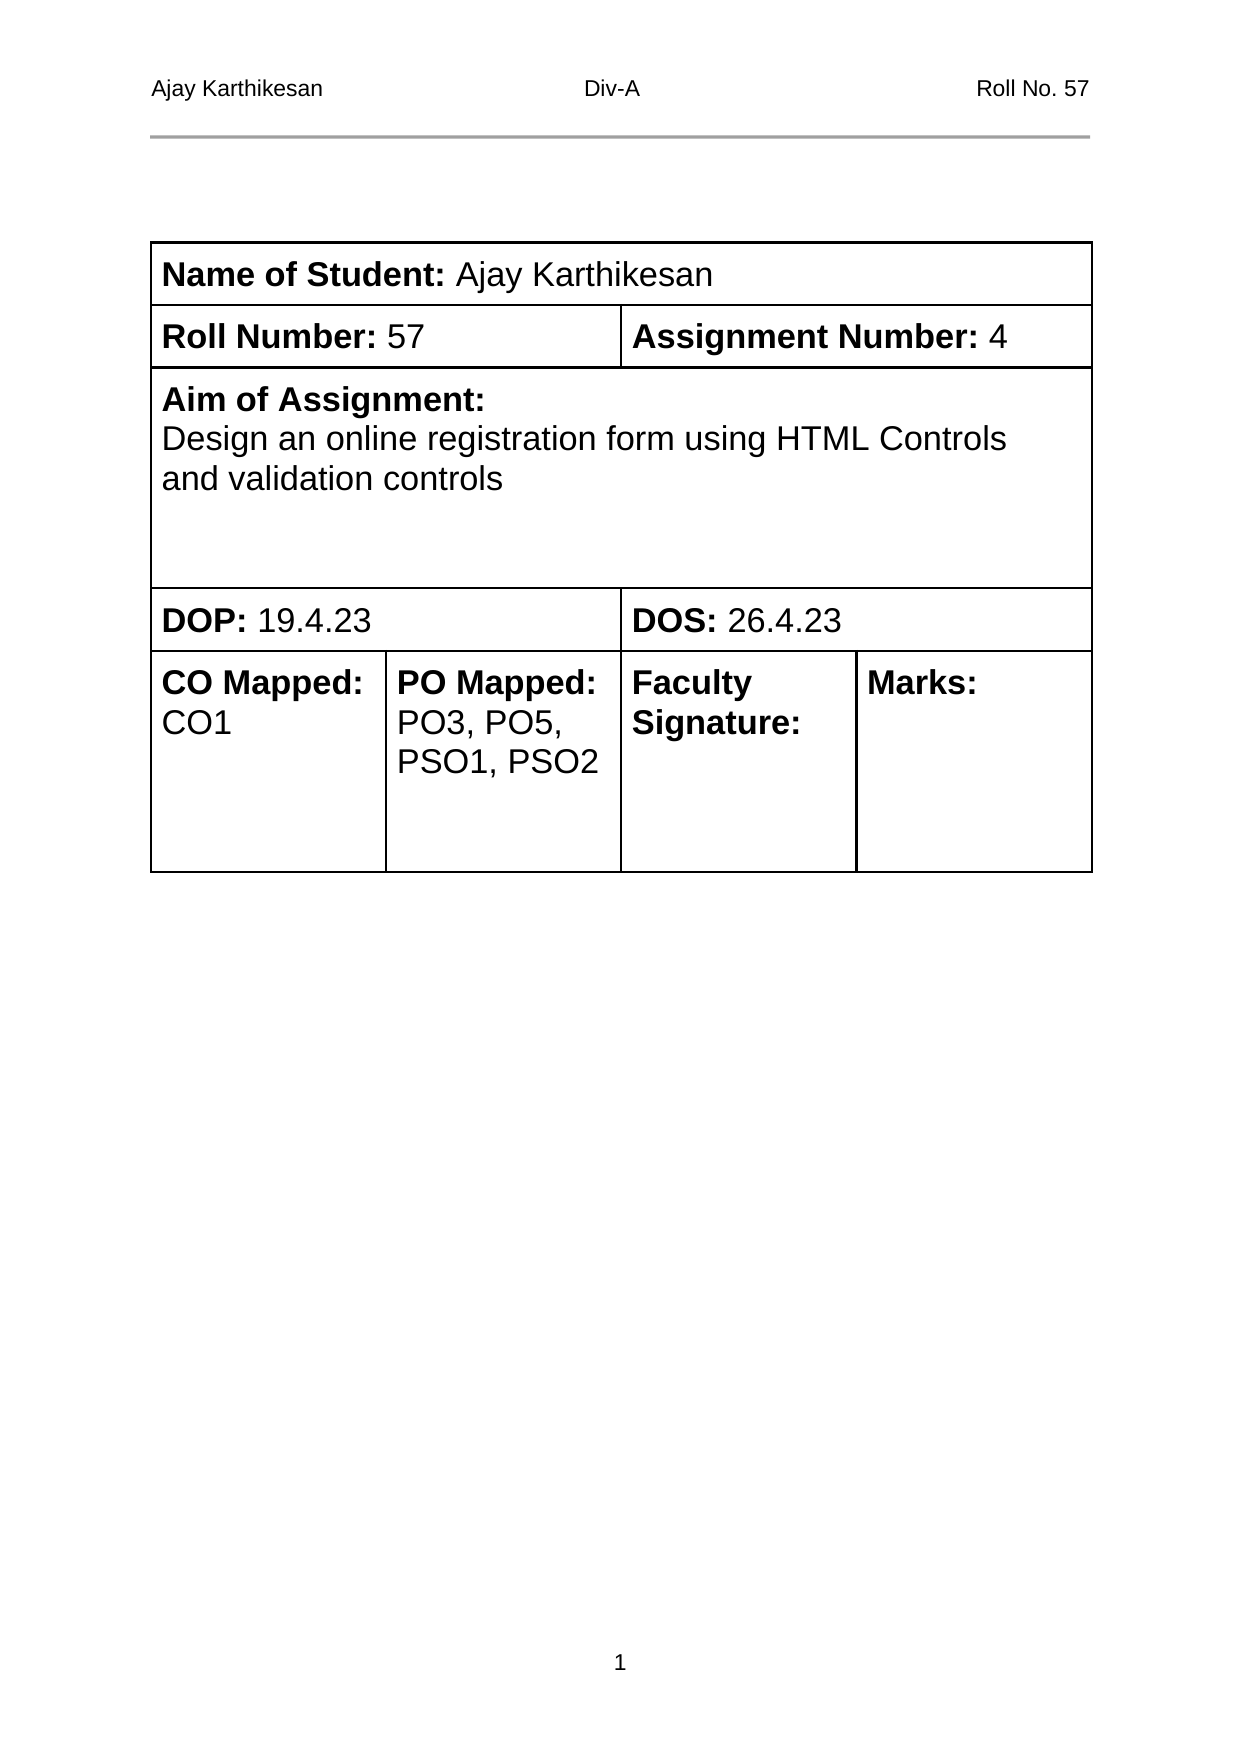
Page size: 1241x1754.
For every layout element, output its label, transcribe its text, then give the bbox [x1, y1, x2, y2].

table_cell DOS: 26.4.23 [622, 589, 1091, 650]
table_cell CO Mapped: CO1 [152, 652, 385, 871]
table_header Name of Student: Ajay Karthikesan [152, 244, 1091, 304]
table_cell PO Mapped: PO3, PO5, PSO1, PSO2 [387, 652, 620, 871]
table_cell Faculty Signature: [622, 652, 855, 871]
table_cell Assignment Number: 4 [622, 306, 1091, 366]
table_cell Aim of Assignment: Design an online registration form using HTML Controls and validation controls [152, 369, 1091, 587]
table_cell Marks: [858, 652, 1091, 871]
table_cell Roll Number: 57 [152, 306, 620, 366]
table_cell DOP: 19.4.23 [152, 589, 620, 650]
